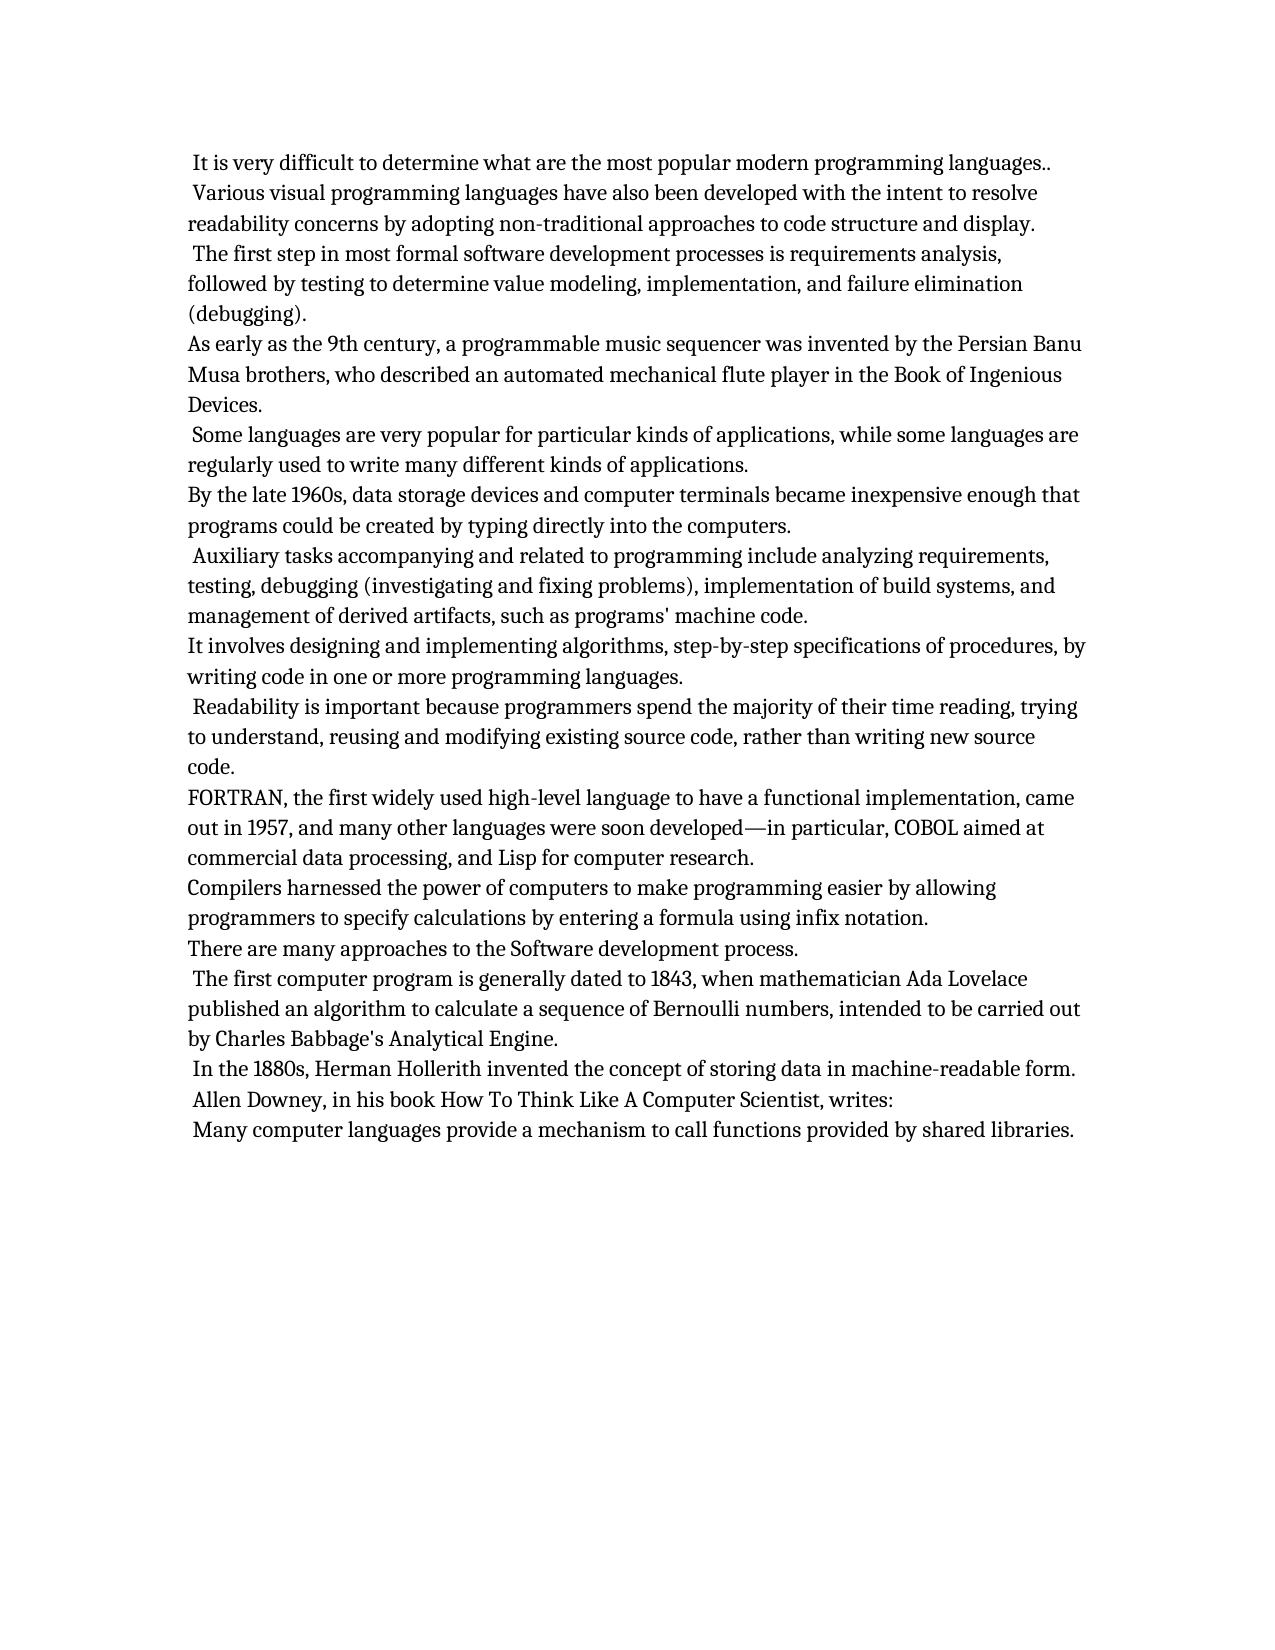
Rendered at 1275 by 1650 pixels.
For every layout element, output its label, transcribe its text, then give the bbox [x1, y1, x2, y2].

text It is very difficult to determine what are the most popular modern programming languages.. Various visual programming languages have also been developed with the intent to resolve readability concerns by adopting non-traditional approaches to code structure and display. The first step in most formal software development processes is requirements analysis, followed by testing to determine value modeling, implementation, and failure elimination (debugging). As early as the 9th century, a programmable music sequencer was invented by the Persian Banu Musa brothers, who described an automated mechanical flute player in the Book of Ingenious Devices. Some languages are very popular for particular kinds of applications, while some languages are regularly used to write many different kinds of applications. By the late 1960s, data storage devices and computer terminals became inexpensive enough that programs could be created by typing directly into the computers. Auxiliary tasks accompanying and related to programming include analyzing requirements, testing, debugging (investigating and fixing problems), implementation of build systems, and management of derived artifacts, such as programs' machine code. It involves designing and implementing algorithms, step-by-step specifications of procedures, by writing code in one or more programming languages. Readability is important because programmers spend the majority of their time reading, trying to understand, reusing and modifying existing source code, rather than writing new source code. FORTRAN, the first widely used high-level language to have a functional implementation, came out in 1957, and many other languages were soon developed—in particular, COBOL aimed at commercial data processing, and Lisp for computer research. Compilers harnessed the power of computers to make programming easier by allowing programmers to specify calculations by entering a formula using infix notation. There are many approaches to the Software development process. The first computer program is generally dated to 1843, when mathematician Ada Lovelace published an algorithm to calculate a sequence of Bernoulli numbers, intended to be carried out by Charles Babbage's Analytical Engine. In the 1880s, Herman Hollerith invented the concept of storing data in machine-readable form. Allen Downey, in his book How To Think Like A Computer Scientist, writes: Many computer languages provide a mechanism to call functions provided by shared libraries. [187, 150, 1087, 1143]
